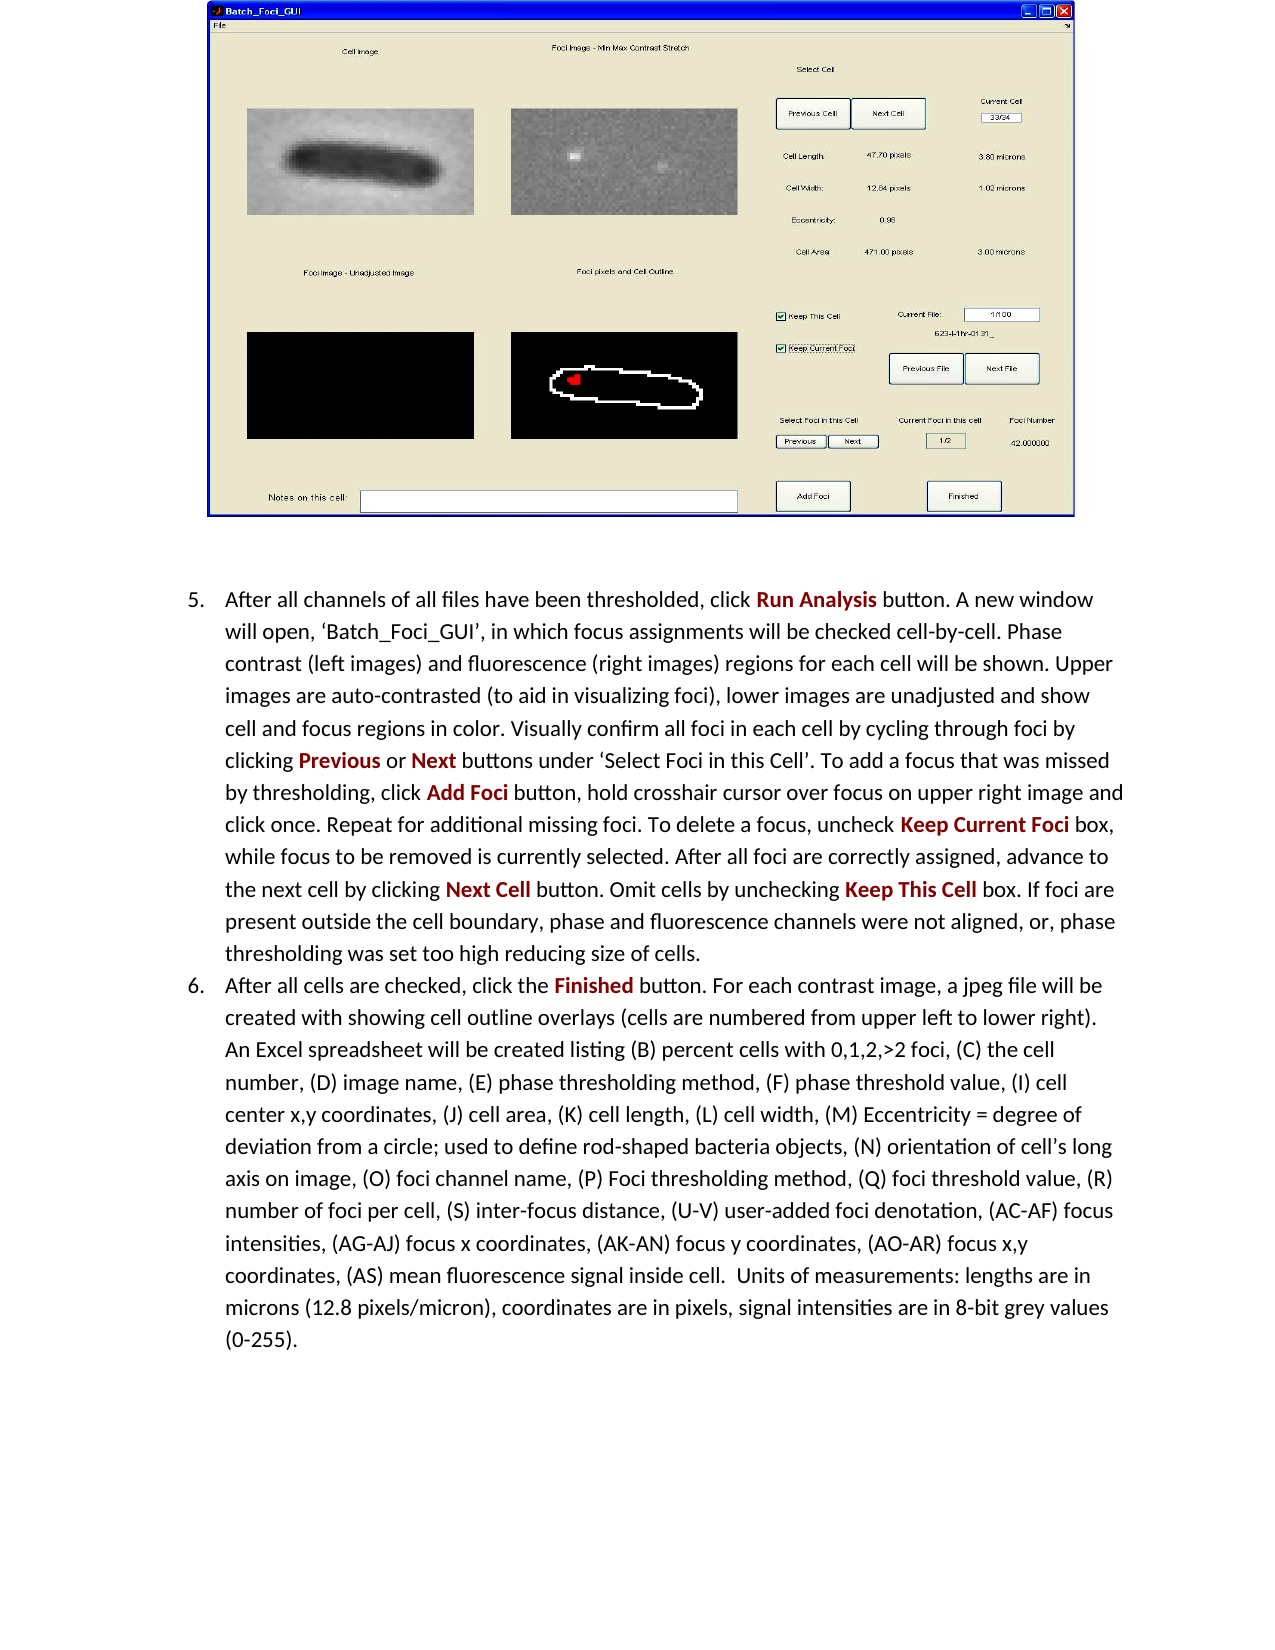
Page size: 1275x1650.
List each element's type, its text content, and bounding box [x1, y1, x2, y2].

list After all channels of all files have been thresholded, click Run Analysis button. A new window will open, ‘Batch_Foci_GUI’, in which focus assignments will be checked cell-by-cell. Phase contrast (left images) and fluorescence (right images) regions for each cell will be shown. Upper images are auto-contrasted (to aid in visualizing foci), lower images are unadjusted and show cell and focus regions in color. Visually confirm all foci in each cell by cycling through foci by clicking Previous or Next buttons under ‘Select Foci in this Cell’. To add a focus that was missed by thresholding, click Add Foci button, hold crosshair cursor over focus on upper right image and click once. Repeat for additional missing foci. To delete a focus, uncheck Keep Current Foci box, while focus to be removed is currently selected. After all foci are correctly assigned, advance to the next cell by clicking Next Cell button. Omit cells by unchecking Keep This Cell box. If foci are present outside the cell boundary, phase and fluorescence channels were not aligned, or, phase thresholding was set too high reducing size of cells. [187, 585, 1125, 967]
list After all cells are checked, click the Finished button. For each contrast image, a jpeg file will be created with showing cell outline overlays (cells are numbered from upper left to lower right). An Excel spreadsheet will be created listing (B) percent cells with 0,1,2,>2 foci, (C) the cell number, (D) image name, (E) phase thresholding method, (F) phase threshold value, (I) cell center x,y coordinates, (J) cell area, (K) cell length, (L) cell width, (M) Eccentricity = degree of deviation from a circle; used to define rod-shaped bacteria objects, (N) orientation of cell’s long axis on image, (O) foci channel name, (P) Foci thresholding method, (Q) foci threshold value, (R) number of foci per cell, (S) inter-focus distance, (U-V) user-added foci denotation, (AC-AF) focus intensities, (AG-AJ) focus x coordinates, (AK-AN) focus y coordinates, (AO-AR) focus x,y coordinates, (AS) mean fluorescence signal inside cell. Units of measurements: lengths are in microns (12.8 pixels/micron), coordinates are in pixels, signal intensities are in 8-bit grey values (0-255). [187, 971, 1125, 1353]
